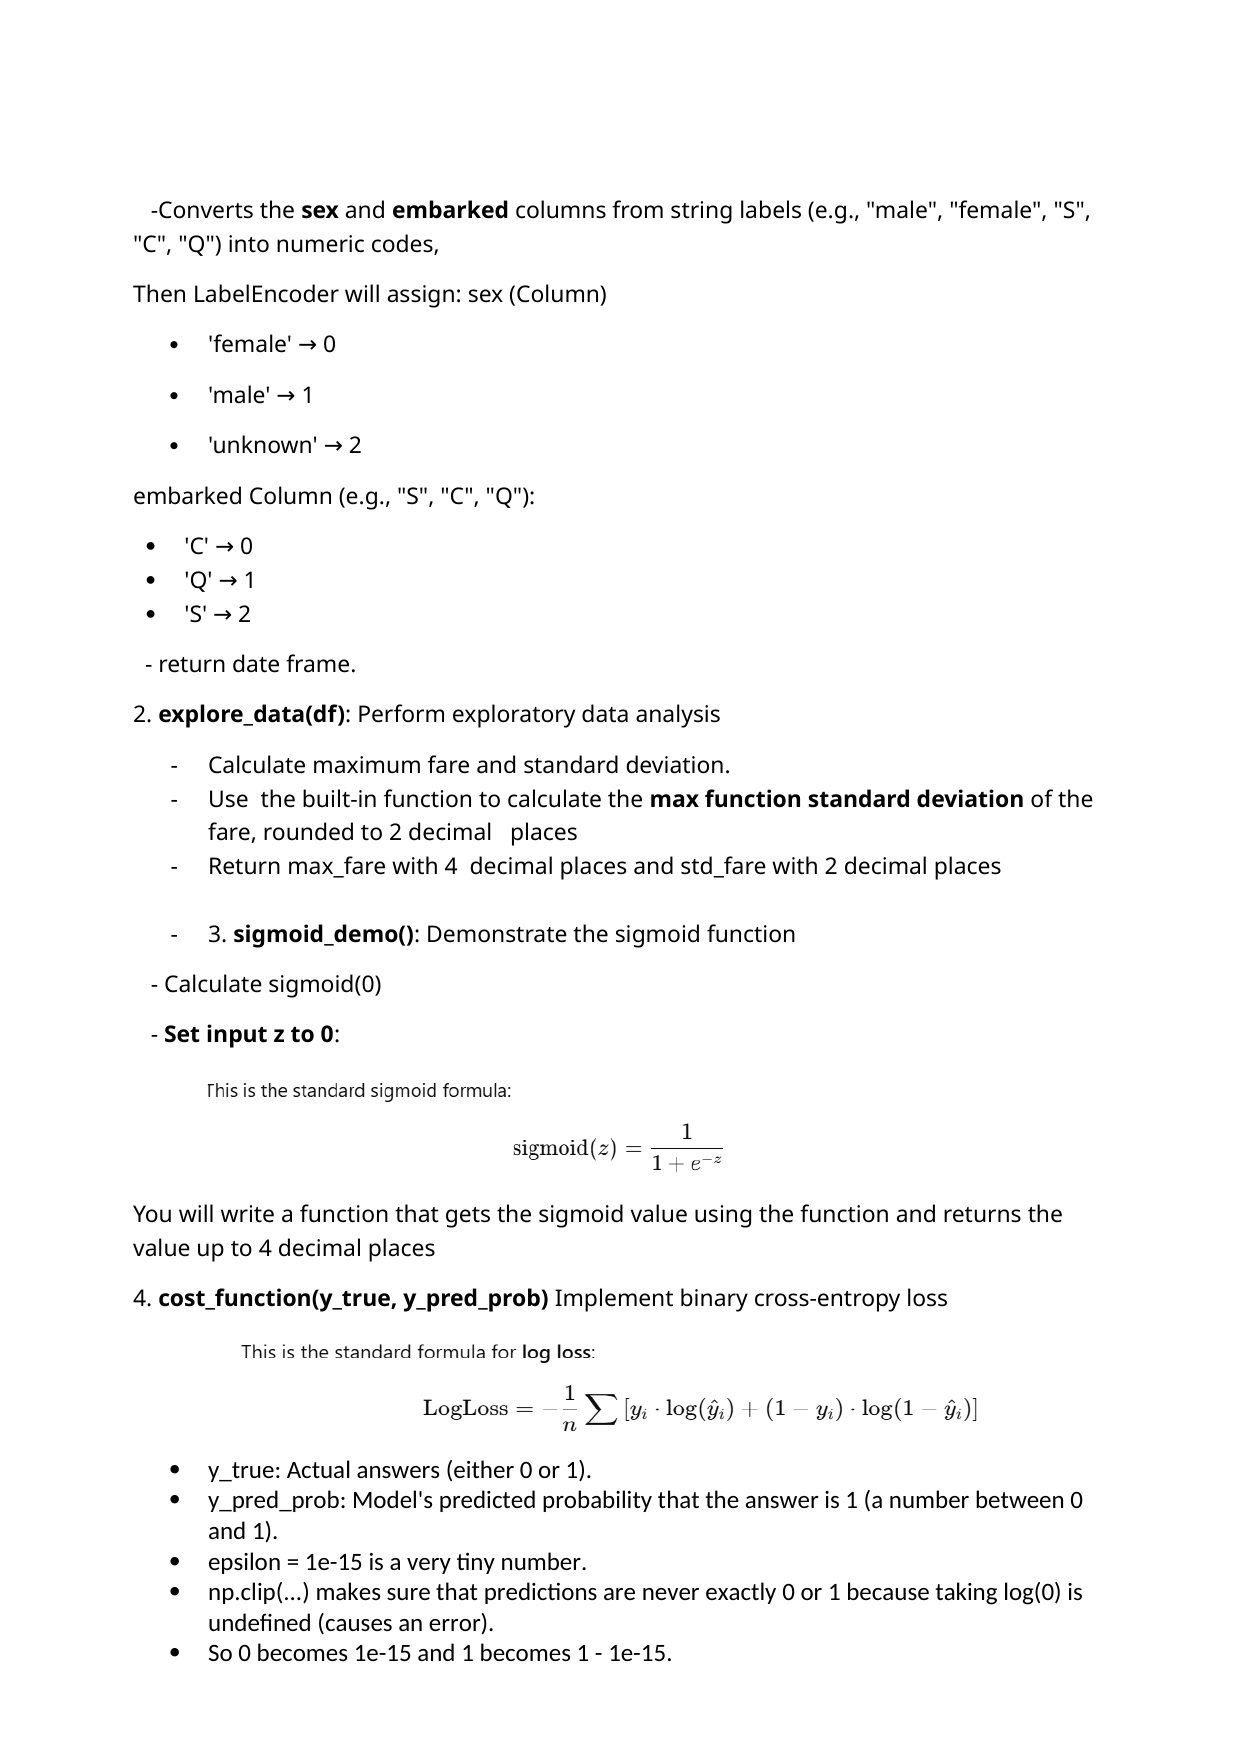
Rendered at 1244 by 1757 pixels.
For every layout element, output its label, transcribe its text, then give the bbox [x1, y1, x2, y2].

list 'male' → 1 [170, 379, 1126, 410]
list 'S' → 2 [147, 597, 1126, 629]
list epsilon = 1e-15 is a very tiny number. [170, 1546, 1126, 1576]
text - return date frame. [133, 648, 1126, 679]
text 4. cost_function(y_true, y_pred_prob) Implement binary cross-entropy loss [133, 1282, 1126, 1313]
list y_pred_prob: Model's predicted probability that the answer is 1 (a number between 0 and 1). [170, 1484, 1126, 1546]
list y_true: Actual answers (either 0 or 1). [170, 1454, 1126, 1484]
list Use the built-in function to calculate the max function standard deviation of the fare, rounded to 2 decimal places [170, 782, 1126, 847]
picture [207, 1068, 774, 1179]
list 3. sigmoid_demo(): Demonstrate the sigmoid function [170, 917, 1126, 949]
text - Calculate sigmoid(0) [133, 968, 1126, 999]
text -Converts the sex and embarked columns from string labels (e.g., "male", "female", "S", "C", "Q") into numeric codes, [133, 194, 1126, 259]
list 'unknown' → 2 [170, 429, 1126, 460]
text - Set input z to 0: [133, 1018, 1126, 1049]
list So 0 becomes 1e-15 and 1 becomes 1 - 1e-15. [170, 1637, 1126, 1668]
picture [241, 1332, 1018, 1435]
list 'C' → 0 [147, 530, 1126, 561]
list 'female' → 0 [170, 328, 1126, 359]
list np.clip(...) makes sure that predictions are never exactly 0 or 1 because taking log(0) is undefined (causes an error). [170, 1576, 1126, 1637]
text You will write a function that gets the sigmoid value using the function and returns the value up to 4 decimal places [133, 1198, 1126, 1263]
text Then LabelEncoder will assign: sex (Column) [133, 278, 1126, 309]
list Calculate maximum fare and standard deviation. [170, 749, 1126, 780]
text embarked Column (e.g., "S", "C", "Q"): [133, 479, 1126, 511]
list 'Q' → 1 [147, 564, 1126, 595]
list Return max_fare with 4 decimal places and std_fare with 2 decimal places [170, 850, 1126, 881]
text 2. explore_data(df): Perform exploratory data analysis [133, 698, 1126, 729]
